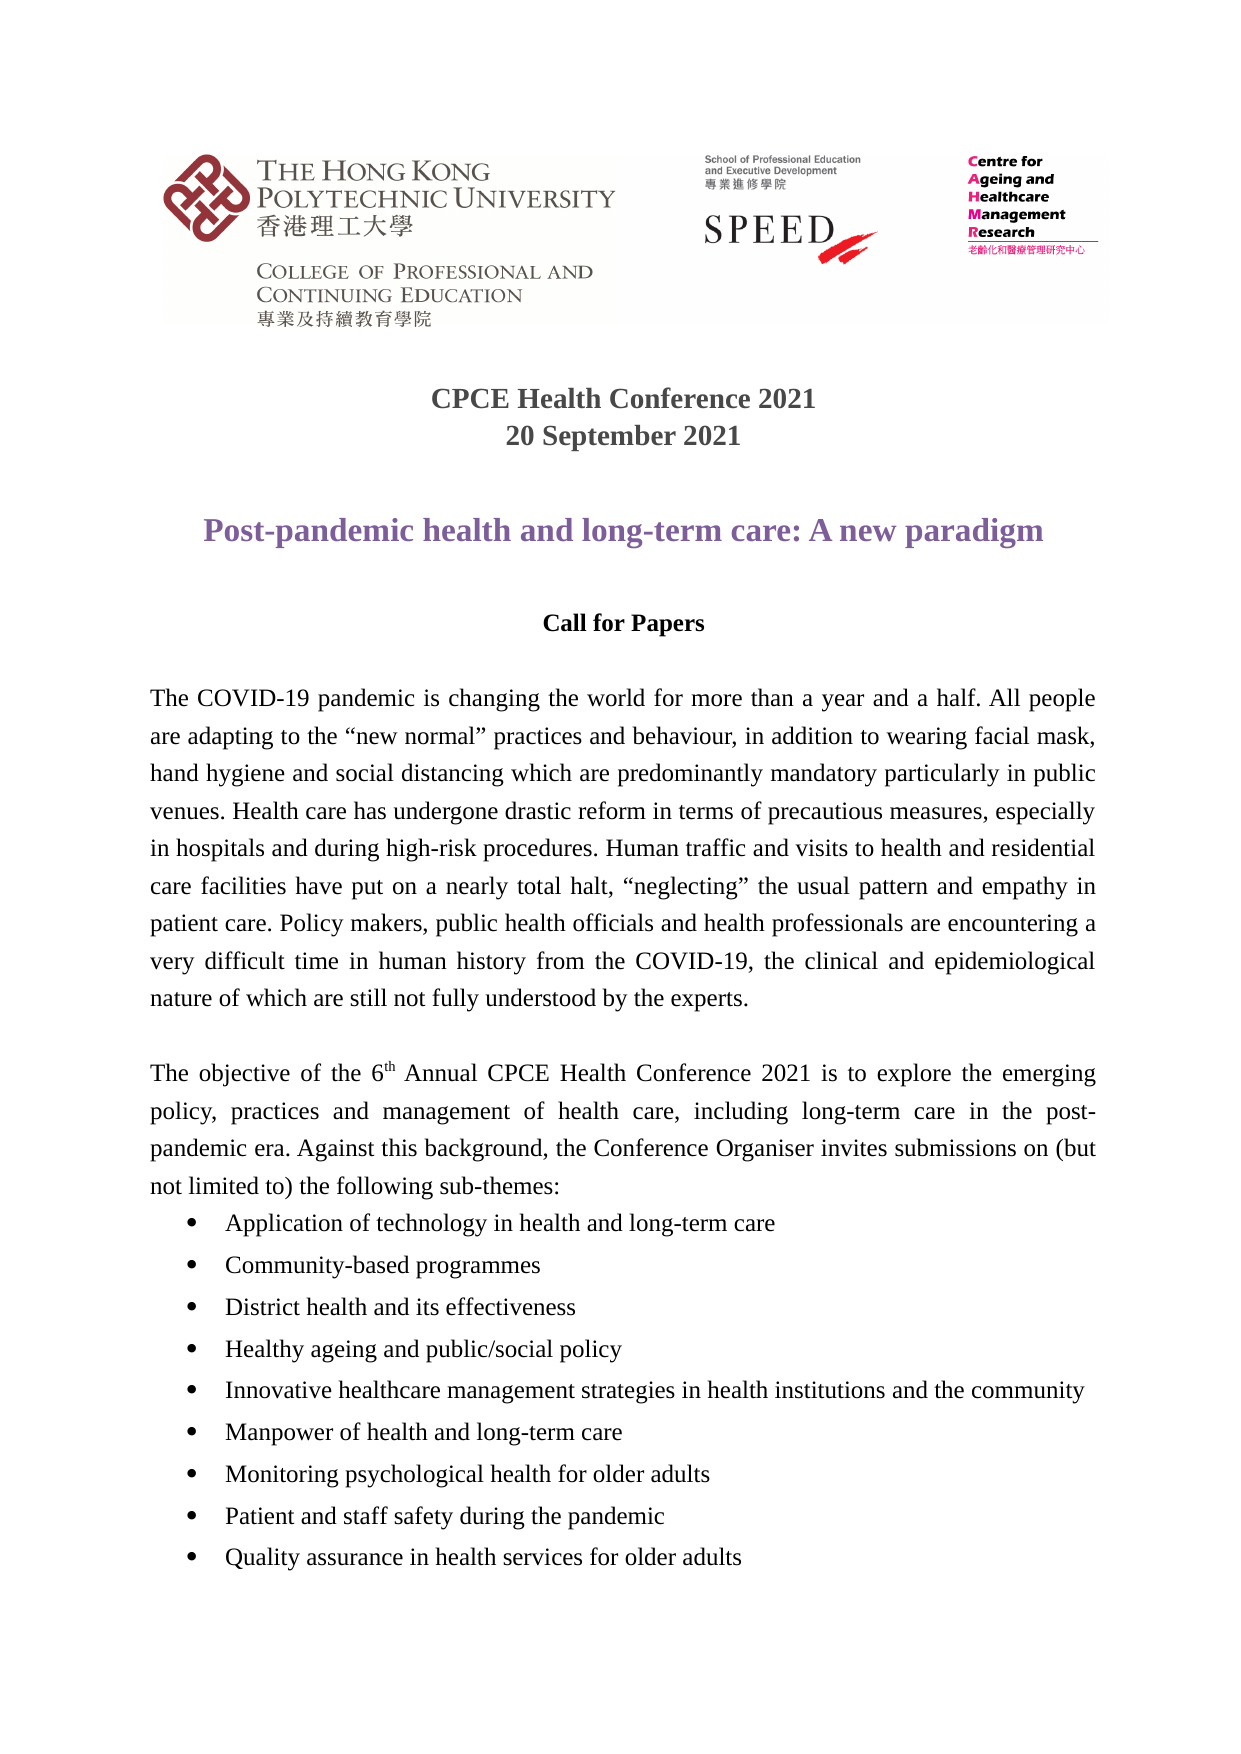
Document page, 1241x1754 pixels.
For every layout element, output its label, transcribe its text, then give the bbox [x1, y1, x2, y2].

list Monitoring psychological health for older adults [187, 1454, 1097, 1492]
list Quality assurance in health services for older adults [187, 1538, 1097, 1576]
text The objective of the 6th Annual CPCE Health Conference 2021 is to explore the emerging policy, practices and management of health care, including long-term care in the post-pandemic era. Against this background, the Conference Organiser invites submissions on (but not limited to) the following sub-themes: [150, 1054, 1097, 1204]
list Healthy ageing and public/social policy [187, 1329, 1097, 1367]
list District health and its effectiveness [187, 1287, 1097, 1325]
list Patient and staff safety during the pandemic [187, 1496, 1097, 1534]
text 20 September 2021 [150, 416, 1097, 454]
text The COVID-19 pandemic is changing the world for more than a year and a half. All people are adapting to the “new normal” practices and behaviour, in addition to wearing facial mask, hand hygiene and social distancing which are predominantly mandatory particularly in public venues. Health care has undergone drastic reform in terms of precautious measures, especially in hospitals and during high-risk procedures. Human traffic and visits to health and residential care facilities have put on a nearly total halt, “neglecting” the usual pattern and empathy in patient care. Policy makers, public health officials and health professionals are encountering a very difficult time in human history from the COVID-19, the clinical and epidemiological nature of which are still not fully understood by the experts. [150, 679, 1097, 1016]
list Innovative healthcare management strategies in health institutions and the community [187, 1371, 1097, 1408]
text CPCE Health Conference 2021 [150, 379, 1097, 416]
text Post-pandemic health and long-term care: A new paradigm [150, 491, 1097, 566]
picture [162, 153, 1110, 327]
list Community-based programmes [187, 1246, 1097, 1283]
text Call for Papers [150, 604, 1097, 641]
list Application of technology in health and long-term care [187, 1204, 1097, 1241]
list Manpower of health and long-term care [187, 1413, 1097, 1450]
